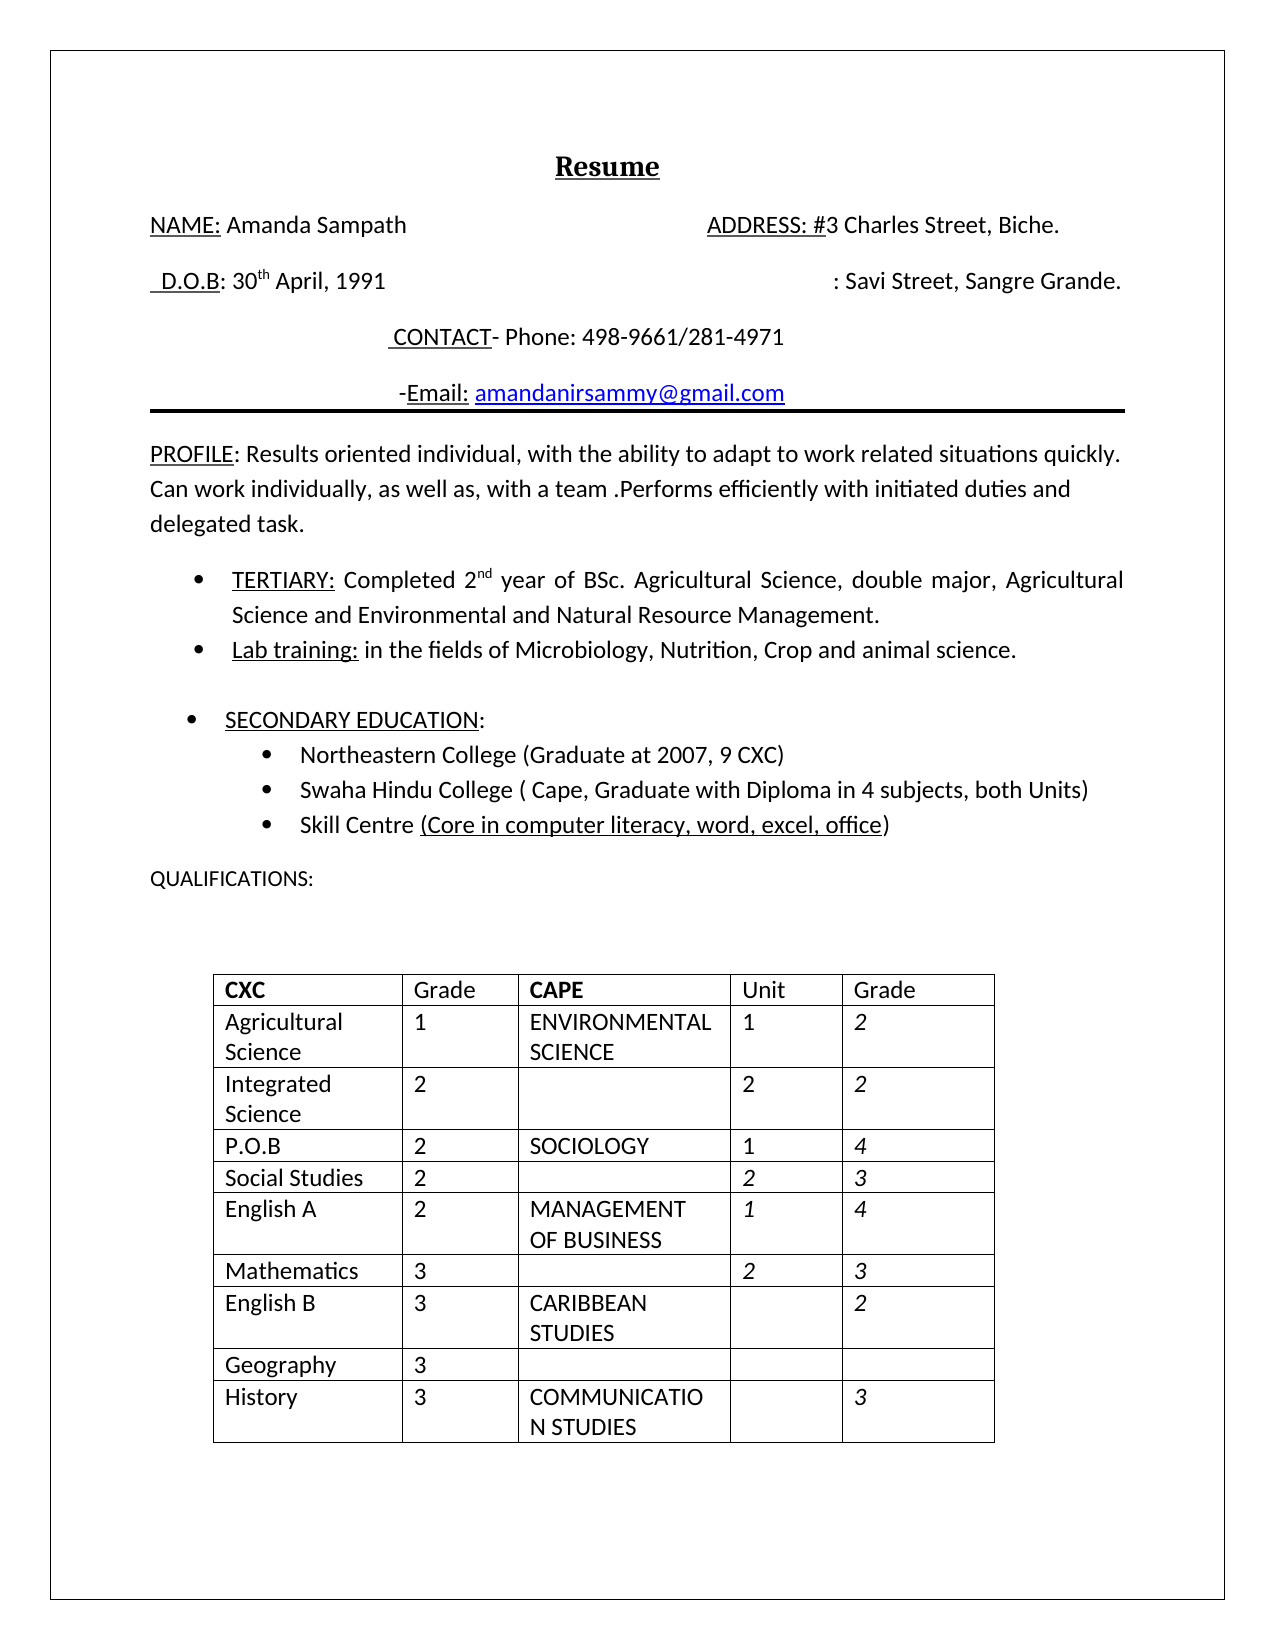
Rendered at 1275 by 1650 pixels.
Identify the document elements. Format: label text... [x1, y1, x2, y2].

table_cell 1 [731, 1006, 842, 1067]
table_cell [519, 1162, 730, 1192]
table_cell 3 [843, 1162, 994, 1192]
table_cell Agricultural Science [214, 1006, 402, 1067]
text Resume [150, 150, 1125, 183]
table_cell [731, 1287, 842, 1348]
table_cell P.O.B [214, 1130, 402, 1161]
table_cell 2 [403, 1068, 518, 1129]
text QUALIFICATIONS: [150, 864, 1125, 893]
table_cell 1 [731, 1130, 842, 1161]
table_cell 2 [843, 1068, 994, 1129]
table_cell 3 [843, 1255, 994, 1286]
list Northeastern College (Graduate at 2007, 9 CXC) [262, 739, 1125, 769]
table_cell 2 [843, 1287, 994, 1348]
table_cell 1 [403, 1006, 518, 1067]
list Swaha Hindu College ( Cape, Graduate with Diploma in 4 subjects, both Units) [262, 774, 1125, 804]
text NAME: Amanda Sampath ADDRESS: #3 Charles Street, Biche. [150, 209, 1125, 240]
table_header Grade [403, 975, 518, 1005]
table_cell 2 [731, 1255, 842, 1286]
table_header CXC [214, 975, 402, 1005]
table_cell 3 [843, 1381, 994, 1442]
table_cell History [214, 1381, 402, 1442]
table_cell [519, 1068, 730, 1129]
table_cell 2 [403, 1130, 518, 1161]
table_cell 2 [731, 1162, 842, 1192]
table_cell 2 [731, 1068, 842, 1129]
table_cell 2 [403, 1193, 518, 1254]
table_cell [731, 1349, 842, 1379]
table_cell ENVIRONMENTAL SCIENCE [519, 1006, 730, 1067]
table_cell English A [214, 1193, 402, 1254]
table_cell [843, 1349, 994, 1379]
table_cell 4 [843, 1130, 994, 1161]
table_header Grade [843, 975, 994, 1005]
table_cell SOCIOLOGY [519, 1130, 730, 1161]
table_cell 3 [403, 1381, 518, 1442]
list SECONDARY EDUCATION: [187, 704, 1125, 734]
table_cell [731, 1381, 842, 1442]
list Skill Centre (Core in computer literacy, word, excel, office) [262, 809, 1125, 839]
table_cell 1 [731, 1193, 842, 1254]
text CONTACT- Phone: 498-9661/281-4971 [150, 321, 1125, 352]
table_cell English B [214, 1287, 402, 1348]
table_cell 2 [403, 1162, 518, 1192]
table_cell Integrated Science [214, 1068, 402, 1129]
table_cell [519, 1255, 730, 1286]
table_cell MANAGEMENT OF BUSINESS [519, 1193, 730, 1254]
table_cell Social Studies [214, 1162, 402, 1192]
table_cell Geography [214, 1349, 402, 1379]
table_cell Mathematics [214, 1255, 402, 1286]
table_header CAPE [519, 975, 730, 1005]
table_cell 2 [843, 1006, 994, 1067]
list Lab training: in the fields of Microbiology, Nutrition, Crop and animal science. [194, 634, 1125, 664]
table_cell 3 [403, 1255, 518, 1286]
table_cell 3 [403, 1287, 518, 1348]
table_cell 3 [403, 1349, 518, 1379]
table_cell COMMUNICATION STUDIES [519, 1381, 730, 1442]
table_cell [519, 1349, 730, 1379]
list TERTIARY: Completed 2nd year of BSc. Agricultural Science, double major, Agricultural Science and Environmental and Natural Resource Management. [194, 564, 1125, 629]
text PROFILE: Results oriented individual, with the ability to adapt to work related situations quickly. Can work individually, as well as, with a team .Performs efficiently with initiated duties and delegated task. [150, 438, 1125, 538]
text -Email: amandanirsammy@gmail.com [150, 377, 1125, 409]
text D.O.B: 30th April, 1991 : Savi Street, Sangre Grande. [150, 265, 1125, 296]
table_cell CARIBBEAN STUDIES [519, 1287, 730, 1348]
table_header Unit [731, 975, 842, 1005]
table_cell 4 [843, 1193, 994, 1254]
